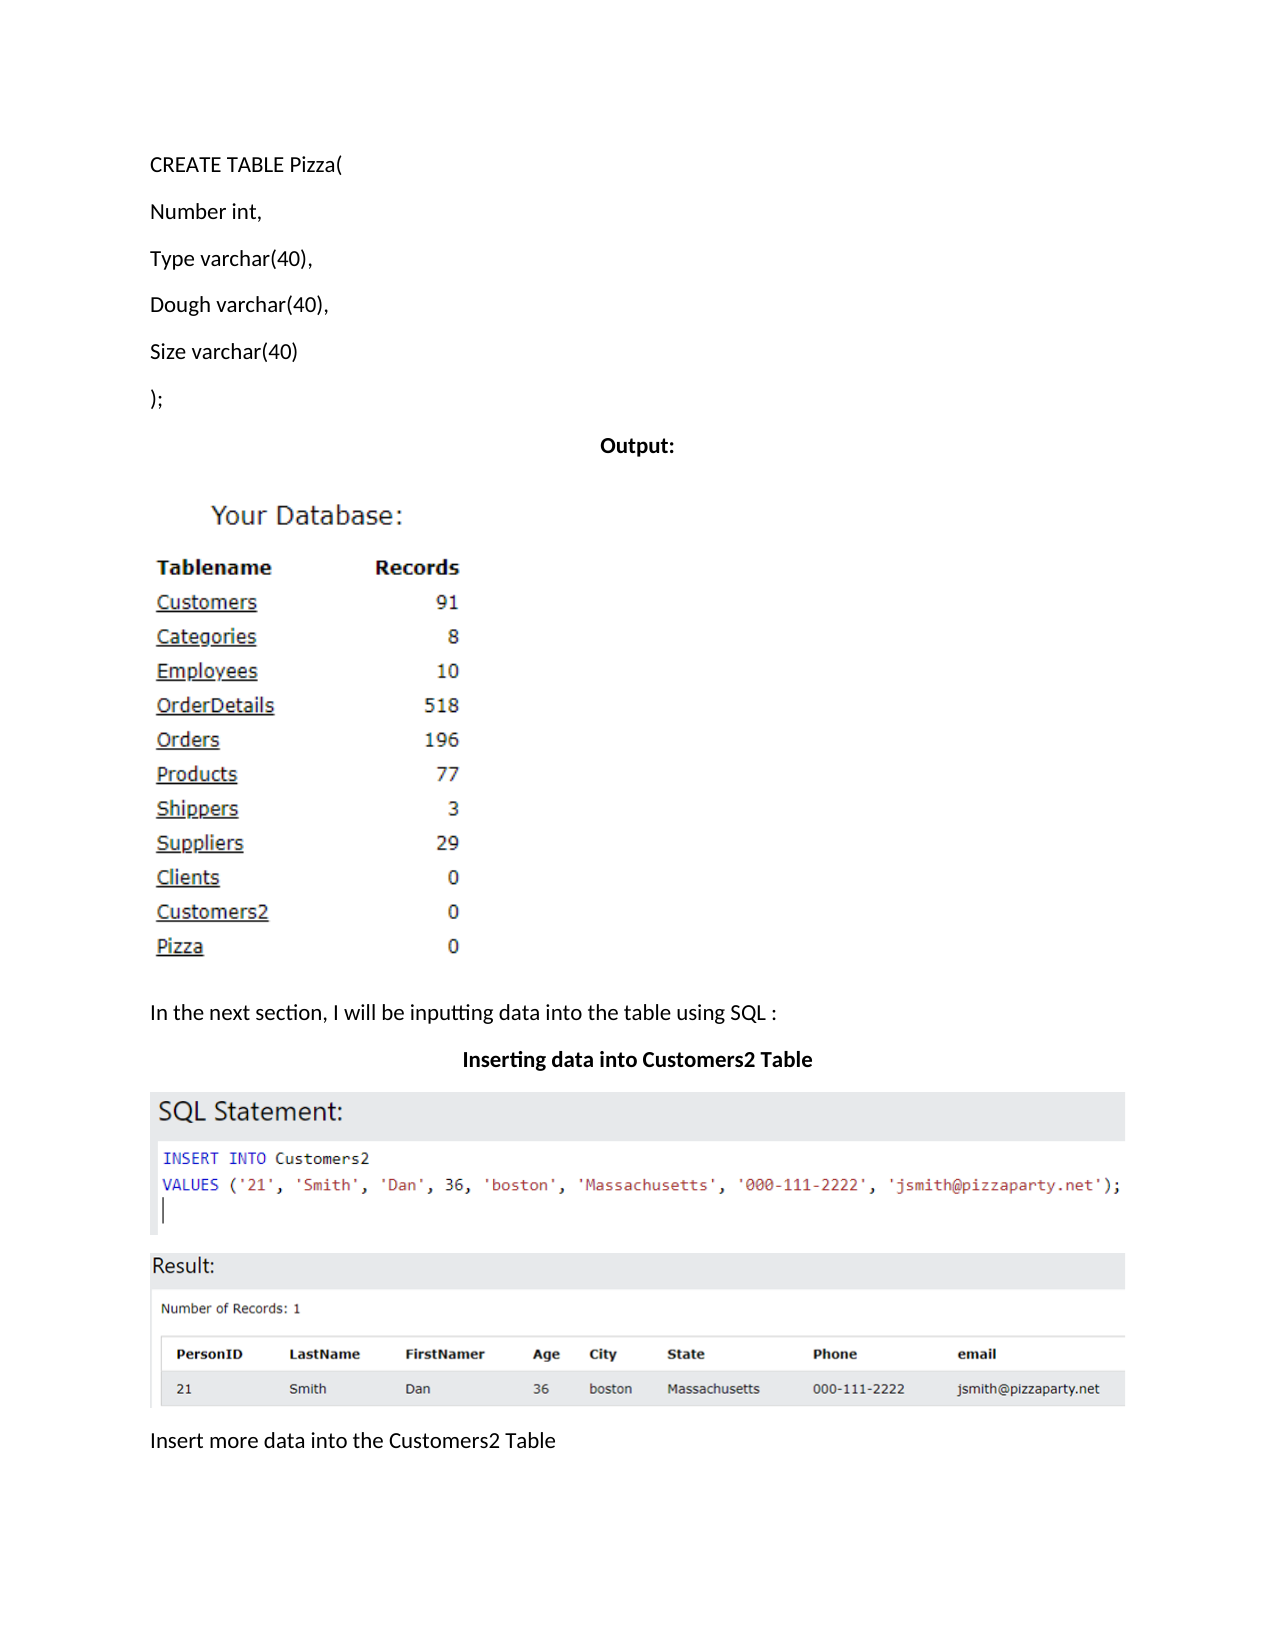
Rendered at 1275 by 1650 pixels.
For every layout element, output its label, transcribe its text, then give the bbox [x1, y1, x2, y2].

text Size varchar(40) [150, 337, 1125, 366]
text Type varchar(40), [150, 244, 1125, 272]
picture [150, 478, 477, 980]
text Number int, [150, 197, 1125, 225]
text Inserting data into Customers2 Table [150, 1045, 1125, 1073]
text Output: [150, 431, 1125, 459]
text In the next section, I will be inputting data into the table using SQL : [150, 998, 1125, 1027]
picture [150, 1092, 1125, 1235]
text Insert more data into the Customers2 Table [150, 1426, 1125, 1454]
text CREATE TABLE Pizza( [150, 150, 1125, 178]
picture [150, 1253, 1125, 1408]
text Dough varchar(40), [150, 291, 1125, 319]
text ); [150, 384, 1125, 412]
